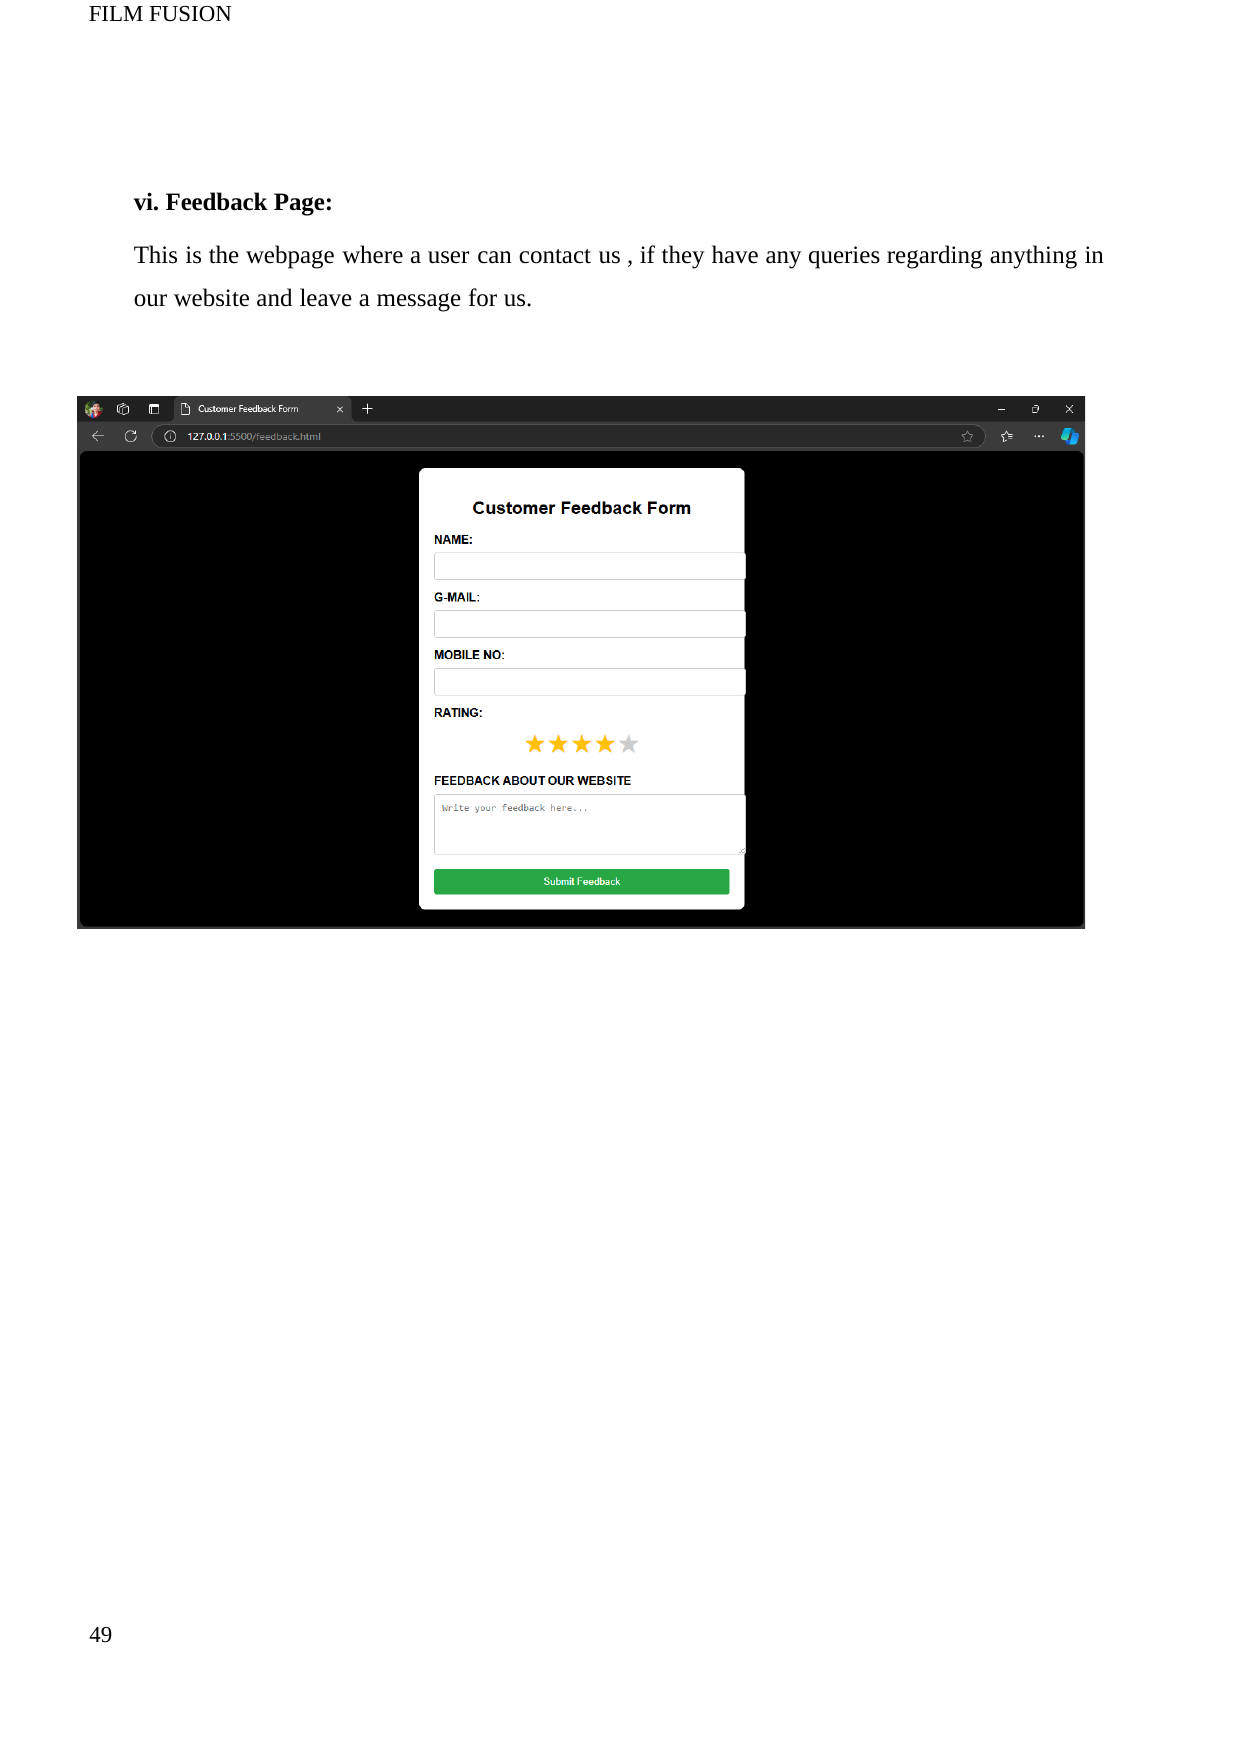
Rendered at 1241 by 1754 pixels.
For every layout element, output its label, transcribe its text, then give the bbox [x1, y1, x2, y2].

picture [77, 396, 1086, 929]
subtitle vi. Feedback Page: [133, 187, 1155, 216]
text This is the webpage where a user can contact us , if they have any queries regarding anything in our website and leave a message for us. [133, 240, 1110, 312]
